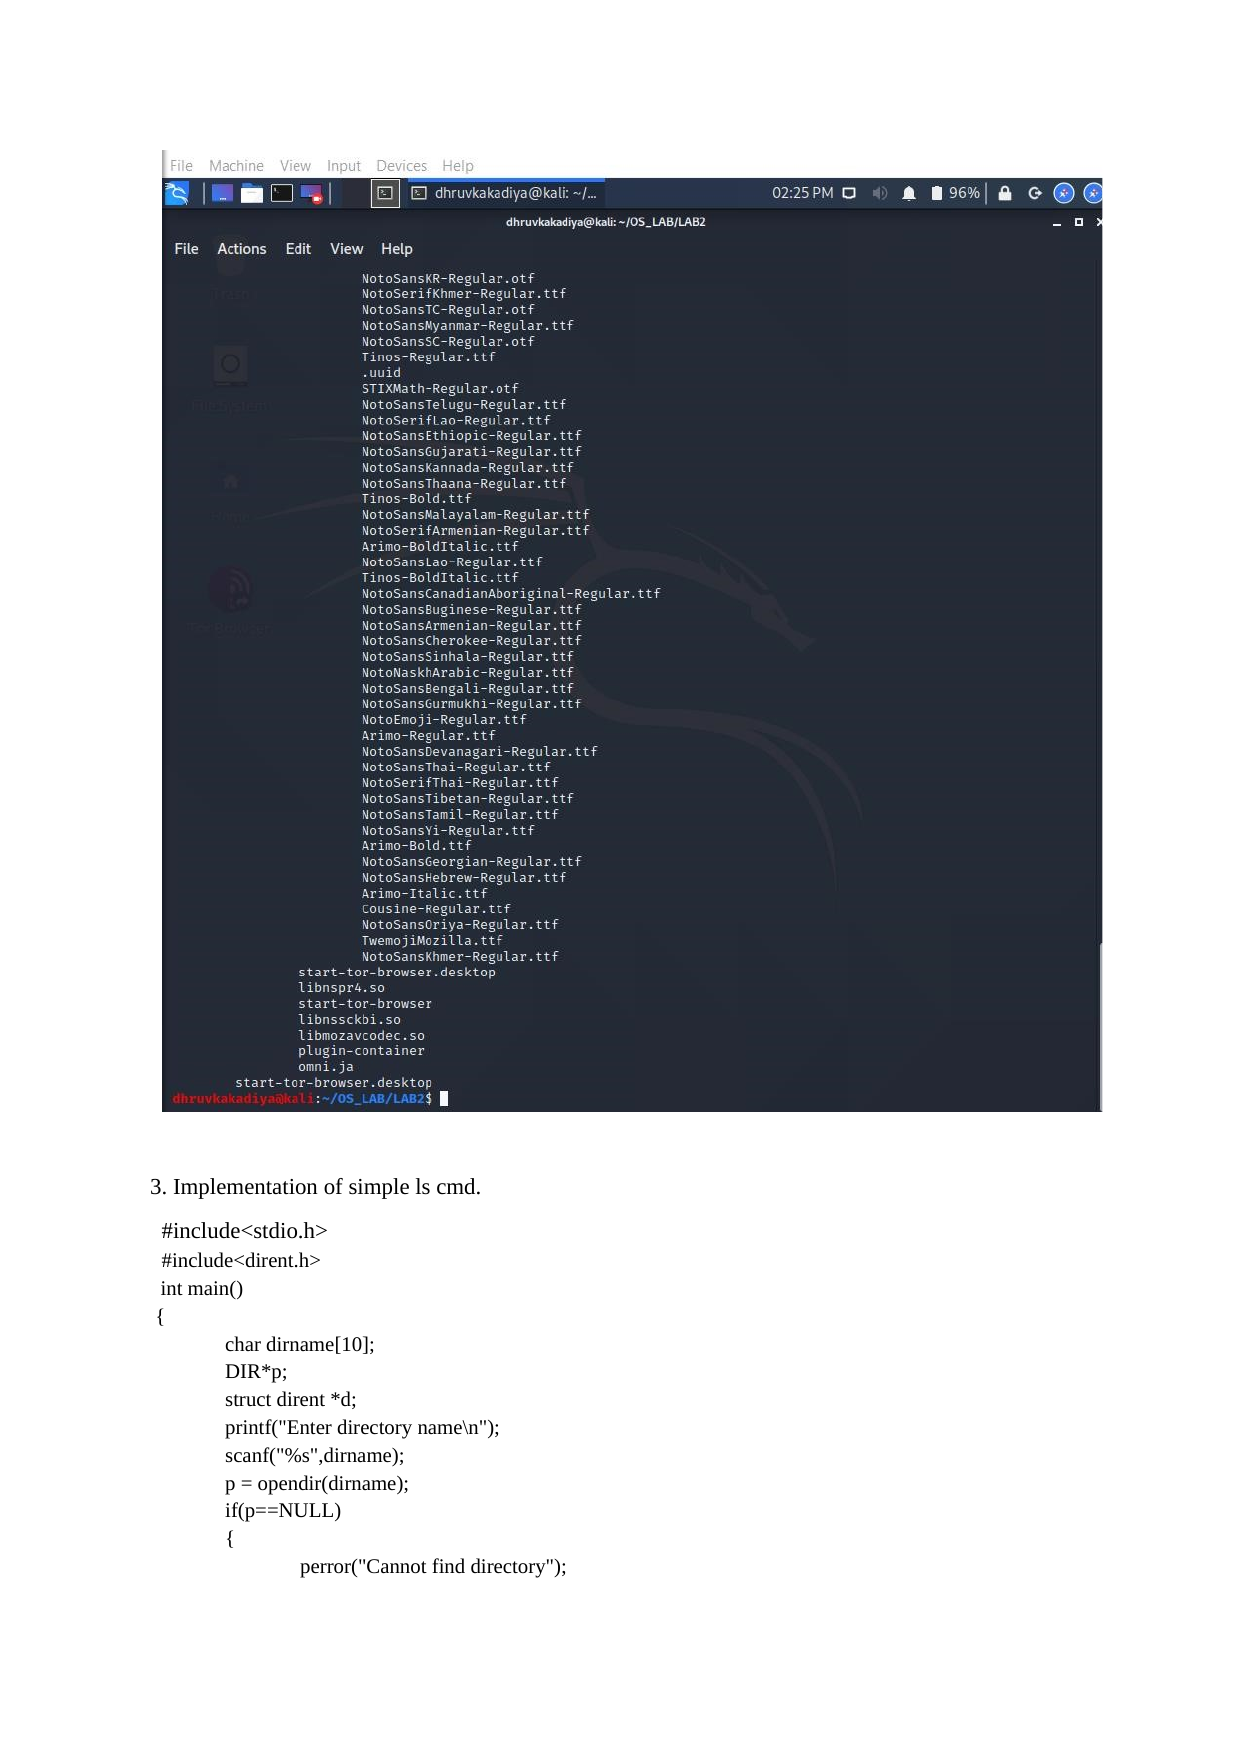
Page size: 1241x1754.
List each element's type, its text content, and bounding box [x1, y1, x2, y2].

picture [162, 150, 1103, 1112]
text { [150, 1304, 1101, 1328]
text #include<stdio.h> [150, 1218, 1101, 1244]
text printf("Enter directory name\n"); [151, 1415, 1101, 1439]
text p = opendir(dirname); [151, 1471, 1101, 1494]
text { [150, 1526, 1101, 1550]
text DIR*p; [151, 1359, 1101, 1383]
text struct dirent *d; [151, 1387, 1101, 1411]
text perror("Cannot find directory"); [150, 1554, 1101, 1578]
text #include<dirent.h> [151, 1248, 1101, 1272]
text 3. Implementation of simple ls cmd. [150, 1173, 1102, 1200]
text int main() [150, 1276, 1101, 1300]
text scanf("%s",dirname); [151, 1443, 1101, 1467]
text if(p==NULL) [151, 1498, 1101, 1522]
text char dirname[10]; [150, 1331, 1101, 1356]
